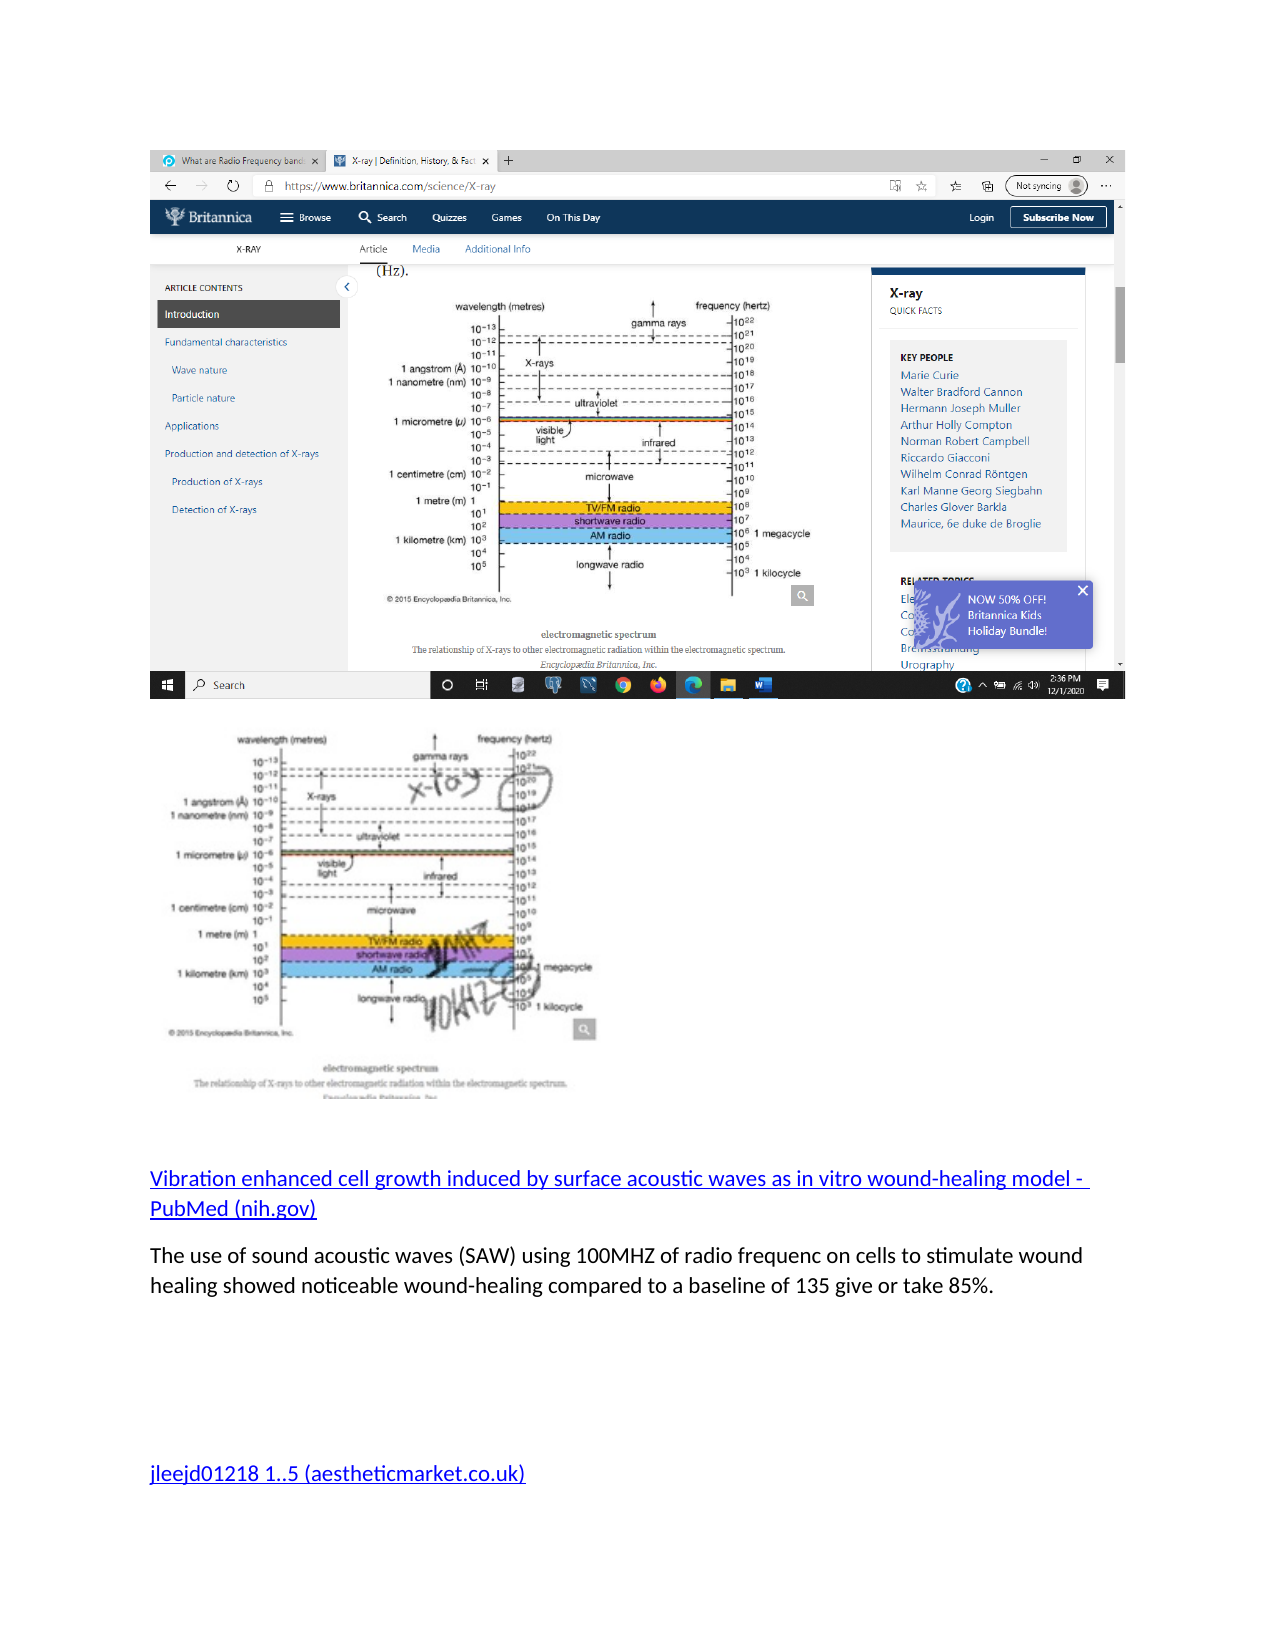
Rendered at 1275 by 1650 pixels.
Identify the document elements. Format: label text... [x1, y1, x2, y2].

text jleejd01218 1..5 (aestheticmarket.co.uk) [150, 1459, 1125, 1487]
text The use of sound acoustic waves (SAW) using 100MHZ of radio frequenc on cells to stimulate wound healing showed noticeable wound-healing compared to a baseline of 135 give or take 85%. [150, 1241, 1125, 1299]
picture [150, 150, 1125, 699]
picture [150, 717, 616, 1099]
text Vibration enhanced cell growth induced by surface acoustic waves as in vitro wound-healing model - PubMed (nih.gov) [150, 1164, 1125, 1222]
